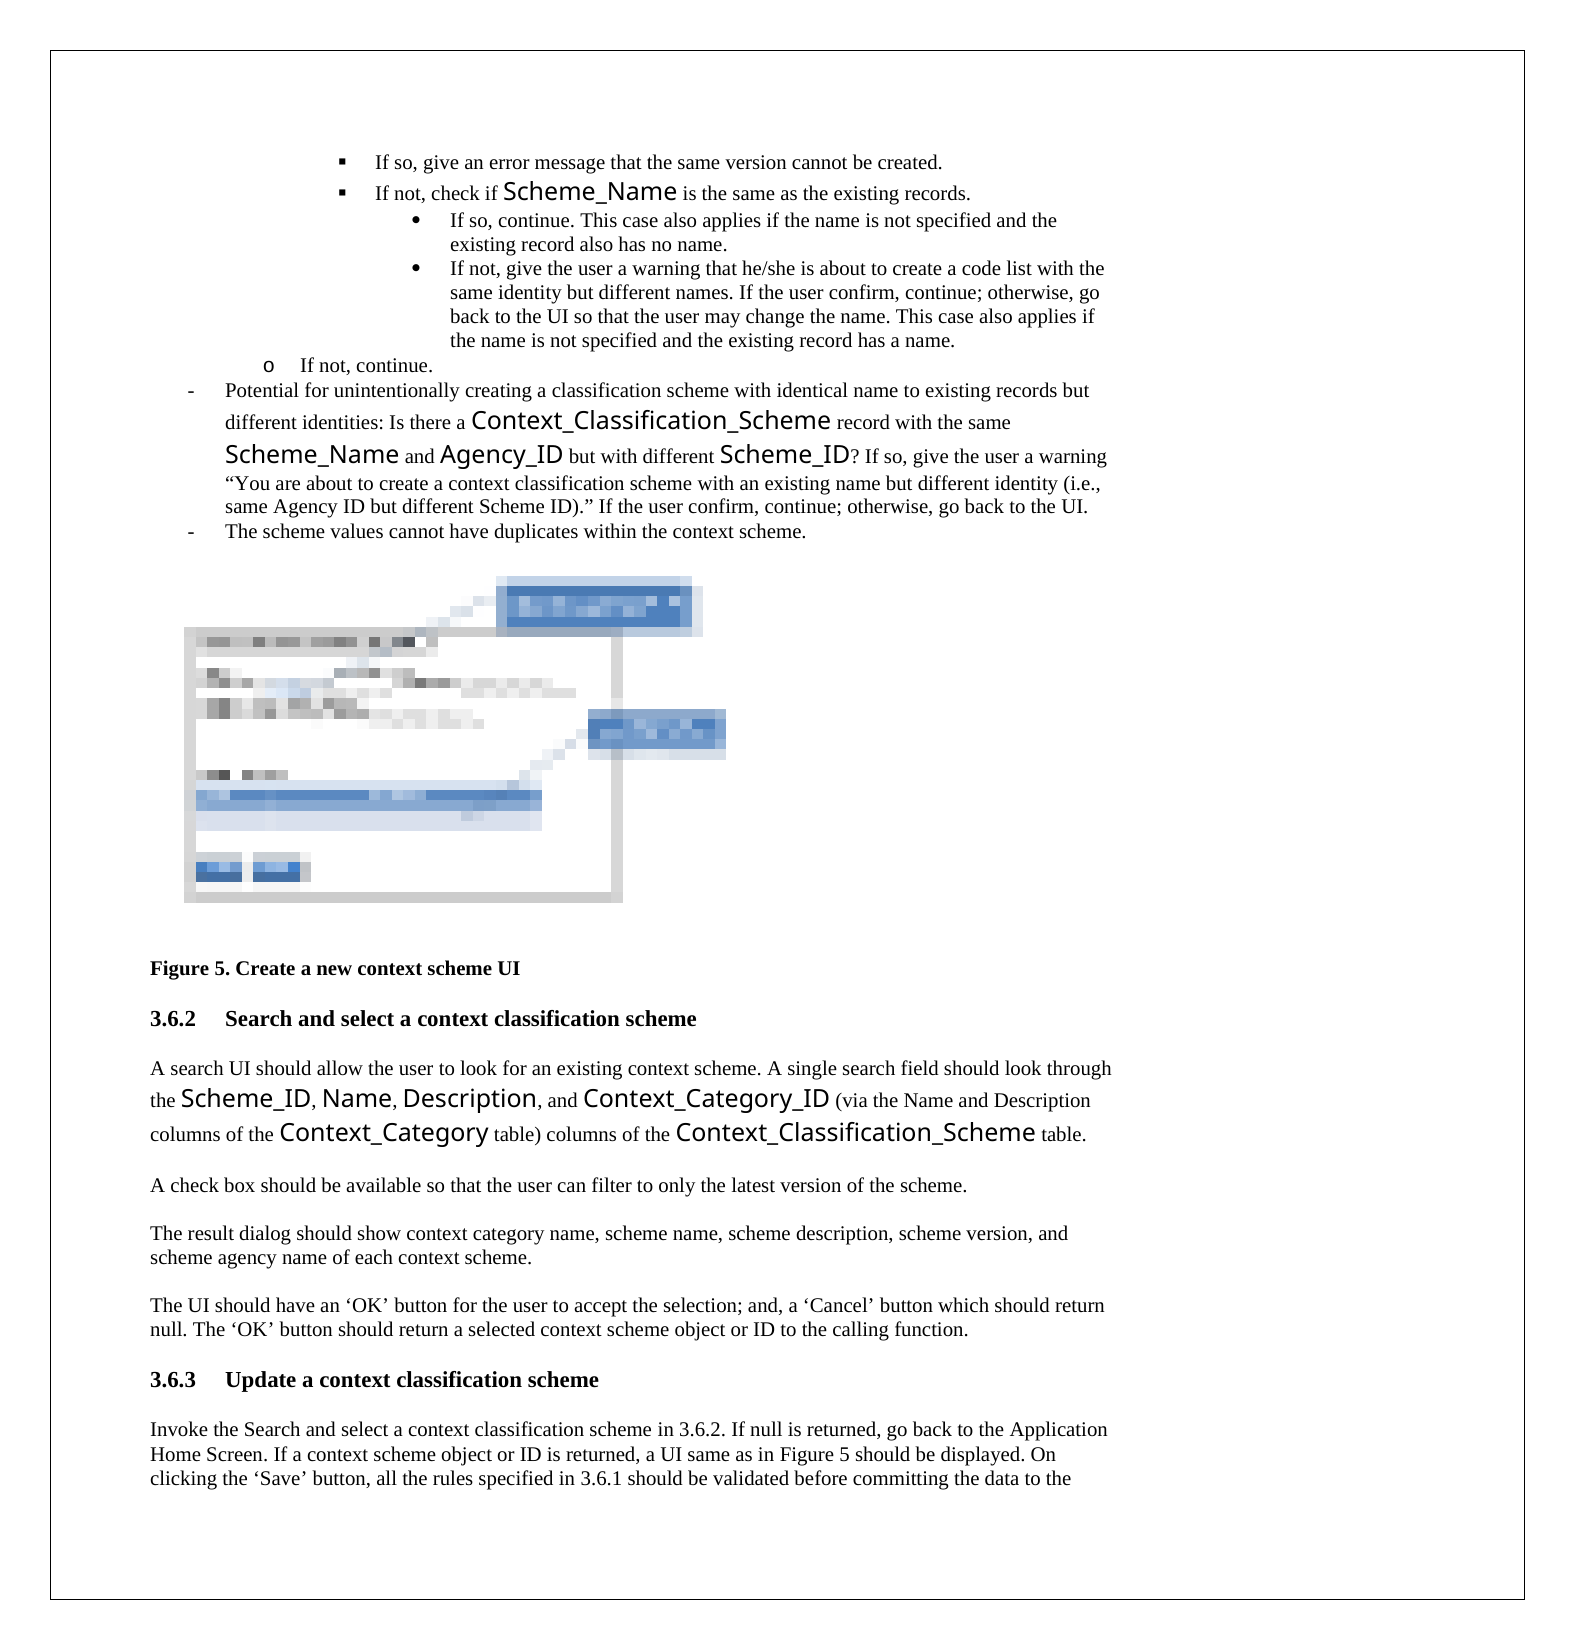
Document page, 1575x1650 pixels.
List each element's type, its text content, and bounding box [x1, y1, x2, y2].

list If not, check if Scheme_Name is the same as the existing records. [337, 174, 1125, 208]
subtitle Search and select a context classification scheme [150, 1005, 1125, 1031]
list If so, give an error message that the same version cannot be created. [337, 150, 1125, 174]
list Potential for unintentionally creating a classification scheme with identical name to existing records but different identities: Is there a Context_Classification_Scheme record with the same Scheme_Name and Agency_ID but with different Scheme_ID? If so, give the user a warning “You are about to create a context classification scheme with an existing name but different identity (i.e., same Agency ID but different Scheme ID).” If the user confirm, continue; otherwise, go back to the UI. [187, 378, 1125, 518]
text A search UI should allow the user to look for an existing context scheme. A single search field should look through the Scheme_ID, Name, Description, and Context_Category_ID (via the Name and Description columns of the Context_Category table) columns of the Context_Classification_Scheme table. [150, 1056, 1125, 1148]
text The result dialog should show context category name, scheme name, scheme description, scheme version, and scheme agency name of each context scheme. [150, 1221, 1125, 1269]
subtitle Update a context classification scheme [150, 1366, 1125, 1392]
list The scheme values cannot have duplicates within the context scheme. [187, 518, 1125, 543]
text The UI should have an ‘OK’ button for the user to accept the selection; and, a ‘Cancel’ button which should return null. The ‘OK’ button should return a selected context scheme object or ID to the calling function. [150, 1293, 1125, 1341]
list If not, continue. [262, 352, 1125, 378]
text A check box should be available so that the user can filter to only the latest version of the scheme. [150, 1173, 1125, 1197]
list If not, give the user a warning that he/she is about to create a code list with the same identity but different names. If the user confirm, continue; otherwise, go back to the UI so that the user may change the name. This case also applies if the name is not specified and the existing record has a name. [412, 256, 1125, 352]
list If so, continue. This case also applies if the name is not specified and the existing record also has no name. [412, 208, 1125, 256]
